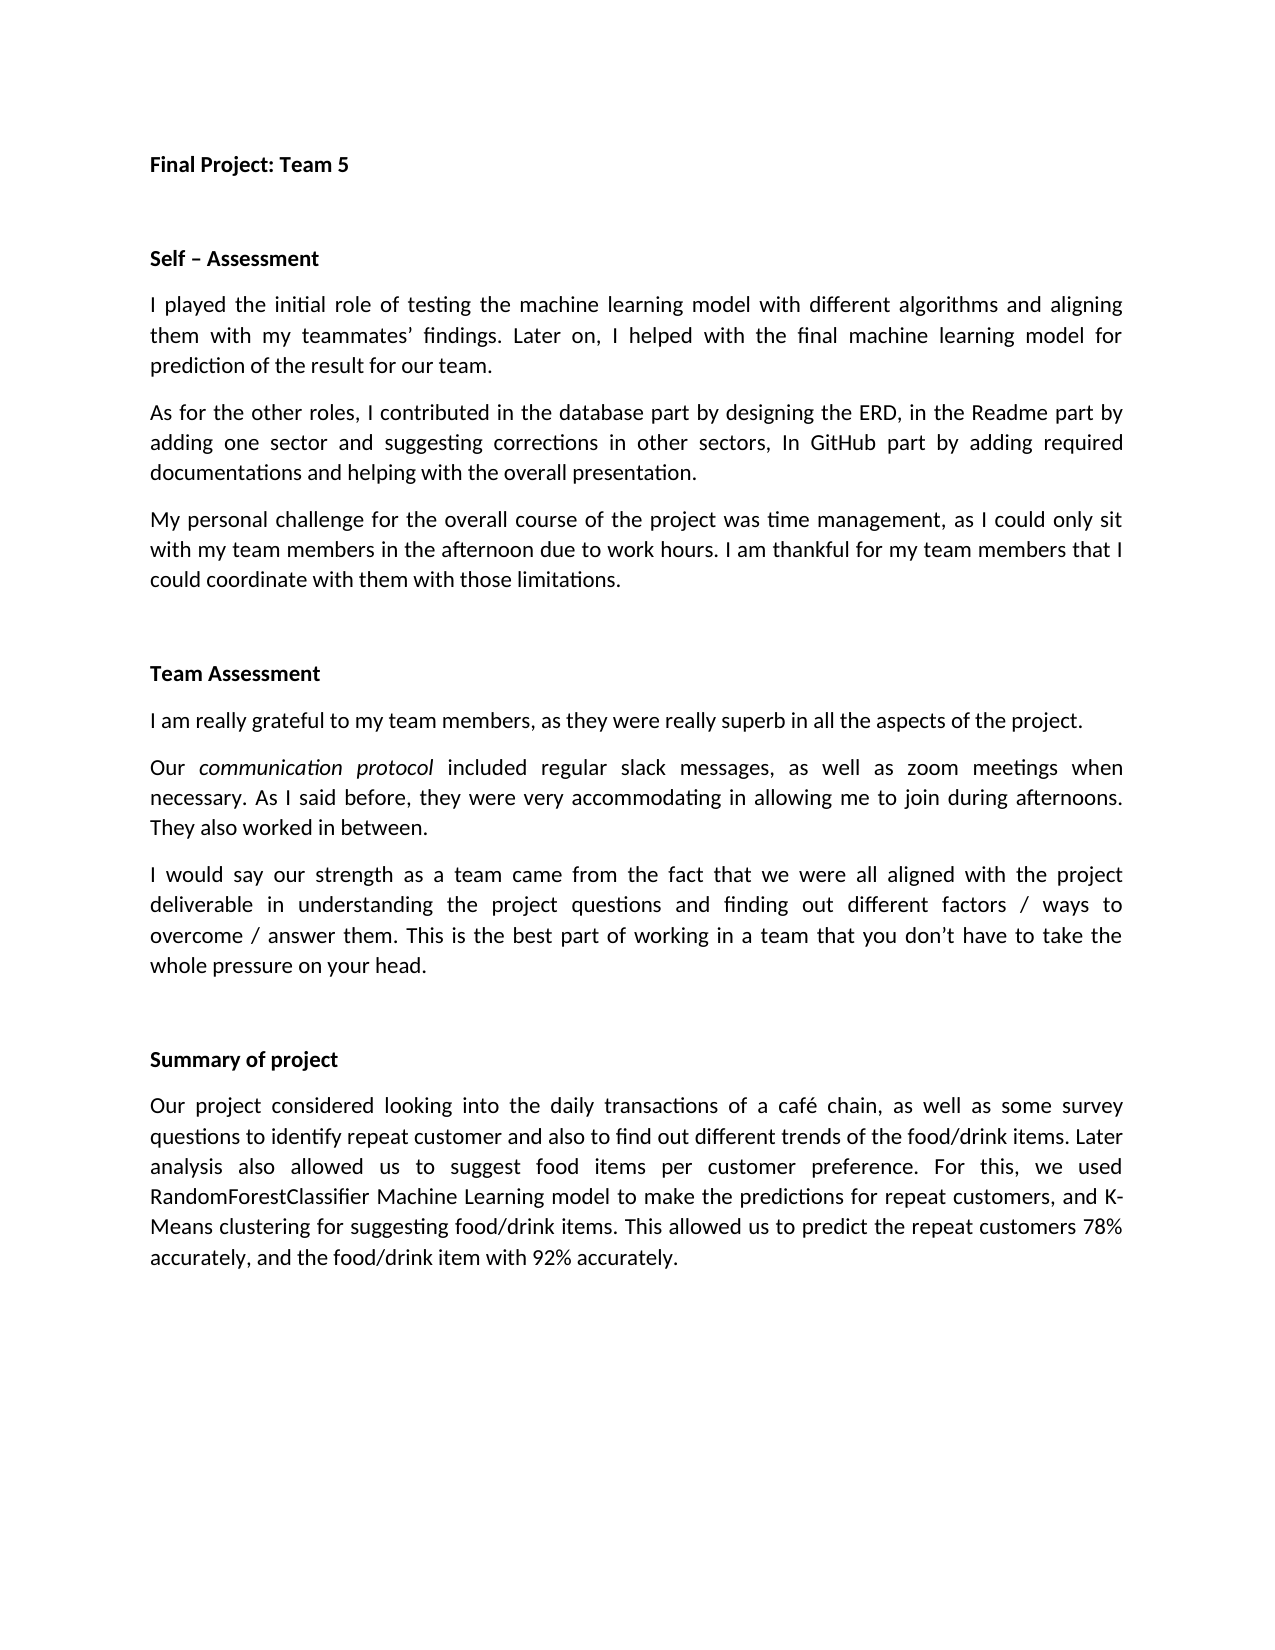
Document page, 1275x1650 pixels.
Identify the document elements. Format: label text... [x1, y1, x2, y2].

text Final Project: Team 5 [150, 150, 1125, 178]
text I would say our strength as a team came from the fact that we were all aligned with the project deliverable in understanding the project questions and finding out different factors / ways to overcome / answer them. This is the best part of working in a team that you don’t have to take the whole pressure on your head. [150, 860, 1125, 979]
text Self – Assessment [150, 244, 1125, 272]
text Our project considered looking into the daily transactions of a café chain, as well as some survey questions to identify repeat customer and also to find out different trends of the food/drink items. Later analysis also allowed us to suggest food items per customer preference. For this, we used RandomForestClassifier Machine Learning model to make the predictions for repeat customers, and K-Means clustering for suggesting food/drink items. This allowed us to predict the repeat customers 78% accurately, and the food/drink item with 92% accurately. [150, 1092, 1125, 1271]
text I played the initial role of testing the machine learning model with different algorithms and aligning them with my teammates’ findings. Later on, I helped with the final machine learning model for prediction of the result for our team. [150, 291, 1125, 379]
text My personal challenge for the overall course of the project was time management, as I could only sit with my team members in the afternoon due to work hours. I am thankful for my team members that I could coordinate with them with those limitations. [150, 505, 1125, 594]
text Our communication protocol included regular slack messages, as well as zoom meetings when necessary. As I said before, they were very accommodating in allowing me to join during afternoons. They also worked in between. [150, 753, 1125, 842]
text As for the other roles, I contributed in the database part by designing the ERD, in the Readme part by adding one sector and suggesting corrections in other sectors, In GitHub part by adding required documentations and helping with the overall presentation. [150, 398, 1125, 486]
text Summary of project [150, 1045, 1125, 1073]
text Team Assessment [150, 659, 1125, 687]
text I am really grateful to my team members, as they were really superb in all the aspects of the project. [150, 706, 1125, 734]
